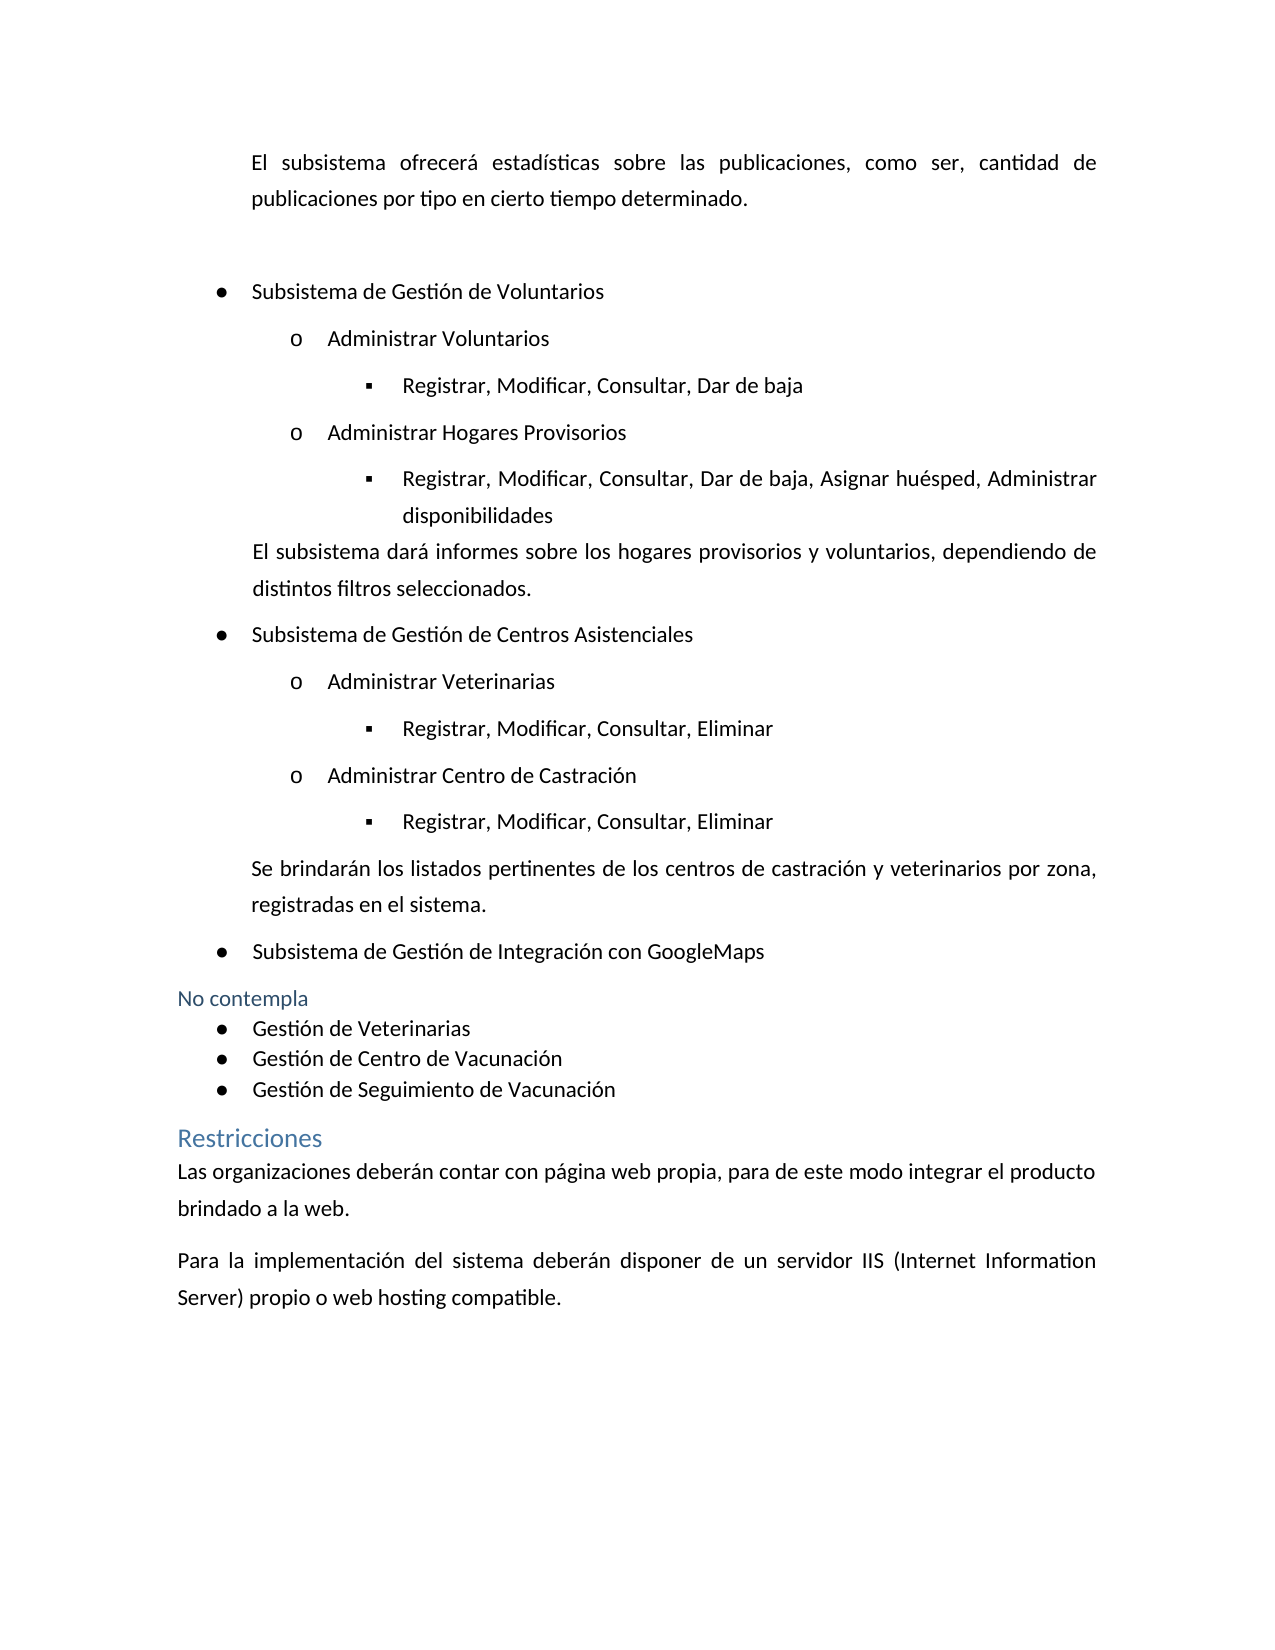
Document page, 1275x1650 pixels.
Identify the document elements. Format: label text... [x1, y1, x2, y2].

list Registrar, Modificar, Consultar, Dar de baja [365, 371, 1098, 399]
list Gestión de Centro de Vacunación [215, 1044, 1098, 1073]
list Gestión de Seguimiento de Vacunación [215, 1075, 1098, 1103]
list Administrar Hogares Provisorios [290, 418, 1098, 446]
text El subsistema ofrecerá estadísticas sobre las publicaciones, como ser, cantidad de publicaciones por tipo en cierto tiempo determinado. [251, 148, 1098, 212]
subtitle Restricciones [177, 1122, 1098, 1155]
list Gestión de Veterinarias [215, 1014, 1098, 1042]
list Subsistema de Gestión de Integración con GoogleMaps [215, 937, 1098, 965]
list Registrar, Modificar, Consultar, Dar de baja, Asignar huésped, Administrar disponibilidades [365, 464, 1098, 529]
list Subsistema de Gestión de Voluntarios [214, 277, 1098, 306]
text Se brindarán los listados pertinentes de los centros de castración y veterinarios por zona, registradas en el sistema. [251, 854, 1098, 919]
list Subsistema de Gestión de Centros Asistenciales [214, 620, 1098, 648]
list Administrar Voluntarios [290, 324, 1098, 352]
list Administrar Centro de Castración [290, 761, 1098, 789]
list Administrar Veterinarias [290, 667, 1098, 695]
text Las organizaciones deberán contar con página web propia, para de este modo integrar el producto brindado a la web. [177, 1157, 1098, 1222]
list Registrar, Modificar, Consultar, Eliminar [365, 807, 1098, 836]
text El subsistema dará informes sobre los hogares provisorios y voluntarios, dependiendo de distintos filtros seleccionados. [252, 537, 1098, 602]
list Registrar, Modificar, Consultar, Eliminar [365, 714, 1098, 742]
subtitle No contempla [177, 984, 1098, 1012]
text Para la implementación del sistema deberán disponer de un servidor IIS (Internet Information Server) propio o web hosting compatible. [177, 1247, 1098, 1311]
